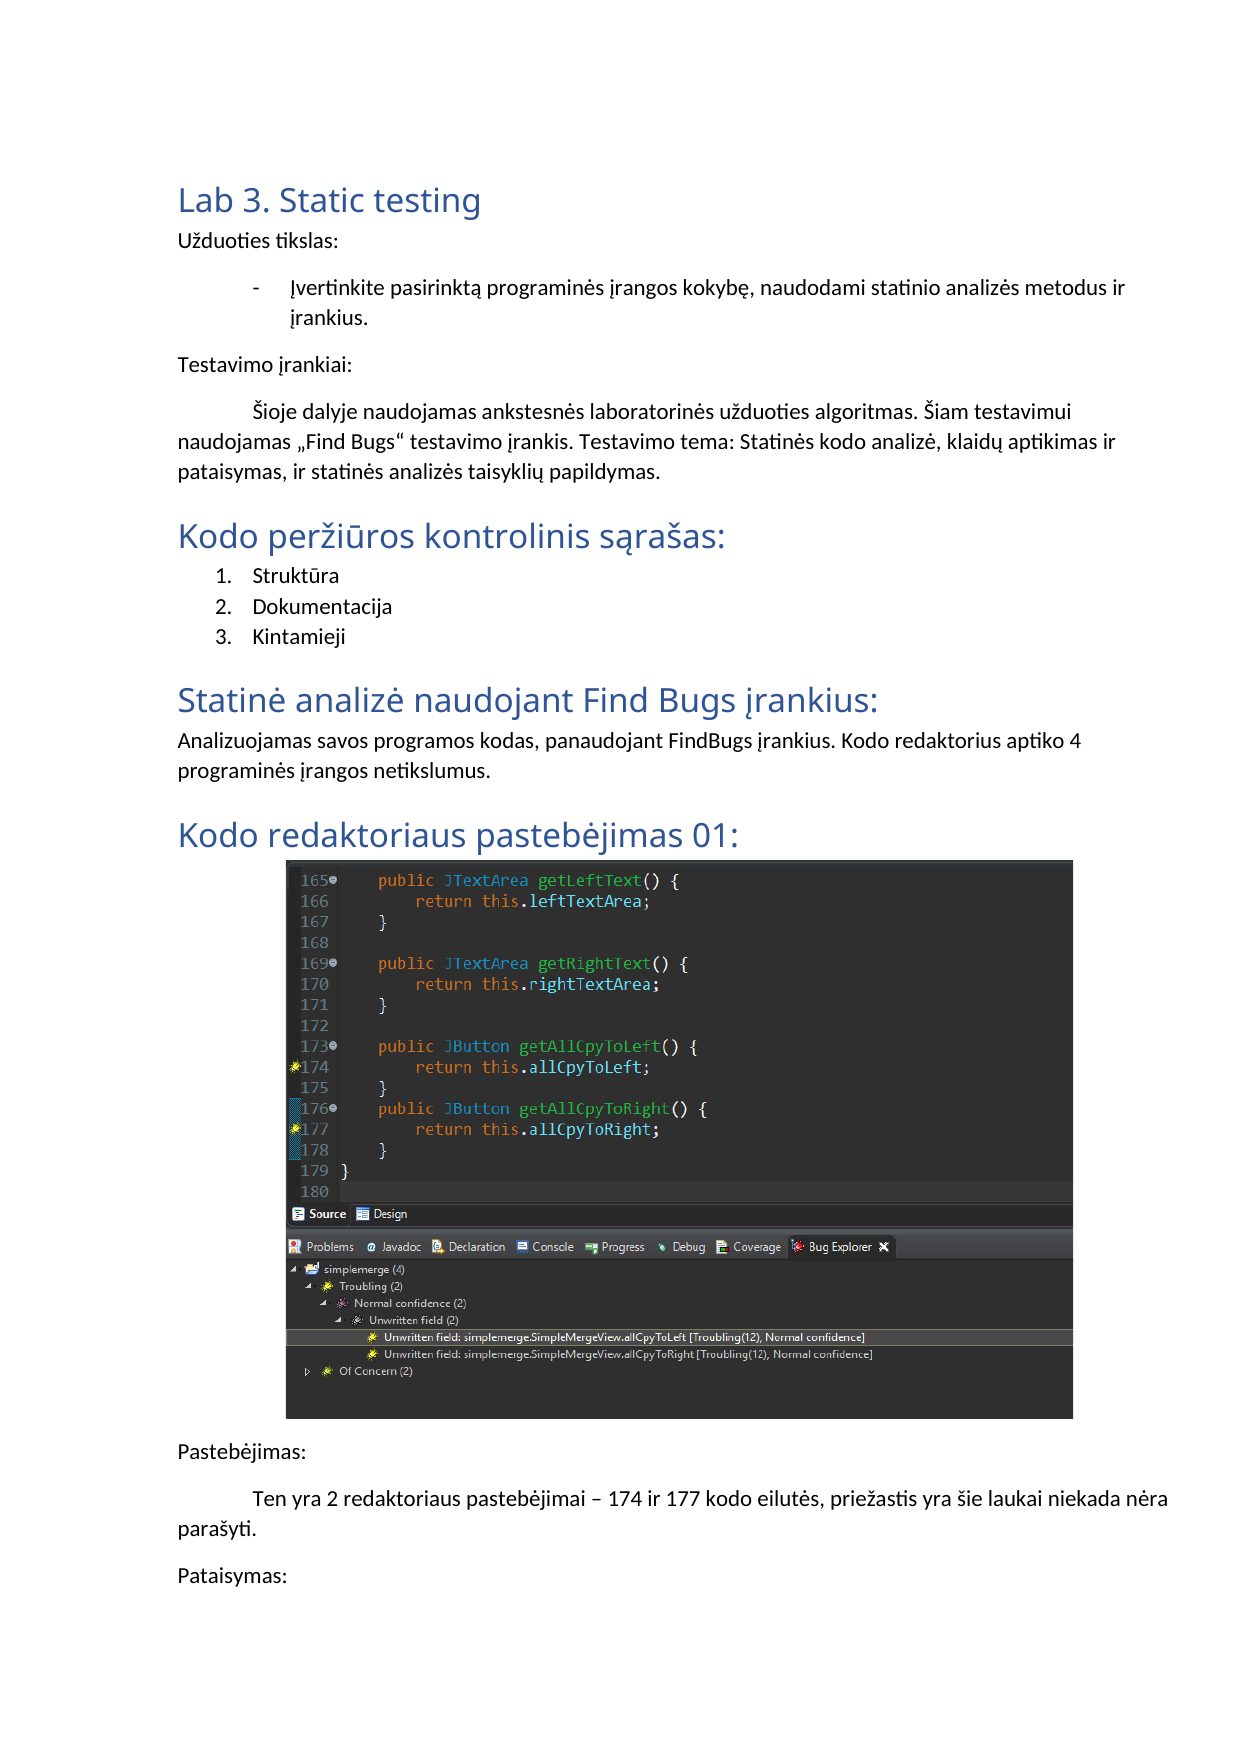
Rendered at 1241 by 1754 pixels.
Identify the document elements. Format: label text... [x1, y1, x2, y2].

subtitle Lab 3. Static testing [177, 177, 1182, 223]
text Testavimo įrankiai: [177, 350, 1182, 378]
subtitle Kodo redaktoriaus pastebėjimas 01: [177, 812, 1182, 857]
text Ten yra 2 redaktoriaus pastebėjimai – 174 ir 177 kodo eilutės, priežastis yra šie laukai niekada nėra parašyti. [177, 1484, 1182, 1543]
text Pataisymas: [177, 1561, 1182, 1589]
text Šioje dalyje naudojamas ankstesnės laboratorinės užduoties algoritmas. Šiam testavimui naudojamas „Find Bugs“ testavimo įrankis. Testavimo tema: Statinės kodo analizė, klaidų aptikimas ir pataisymas, ir statinės analizės taisyklių papildymas. [177, 397, 1182, 485]
text Užduoties tikslas: [177, 226, 1182, 254]
subtitle Statinė analizė naudojant Find Bugs įrankius: [177, 677, 1182, 723]
text Pastebėjimas: [177, 1437, 1182, 1466]
subtitle Kodo peržiūros kontrolinis sąrašas: [177, 513, 1182, 558]
list Įvertinkite pasirinktą programinės įrangos kokybę, naudodami statinio analizės metodus ir įrankius. [252, 273, 1182, 331]
list Kintamieji [215, 622, 1182, 650]
list Dokumentacija [215, 592, 1182, 620]
list Struktūra [215, 562, 1182, 589]
text Analizuojamas savos programos kodas, panaudojant FindBugs įrankius. Kodo redaktorius aptiko 4 programinės įrangos netikslumus. [177, 726, 1182, 784]
picture [285, 860, 1074, 1419]
